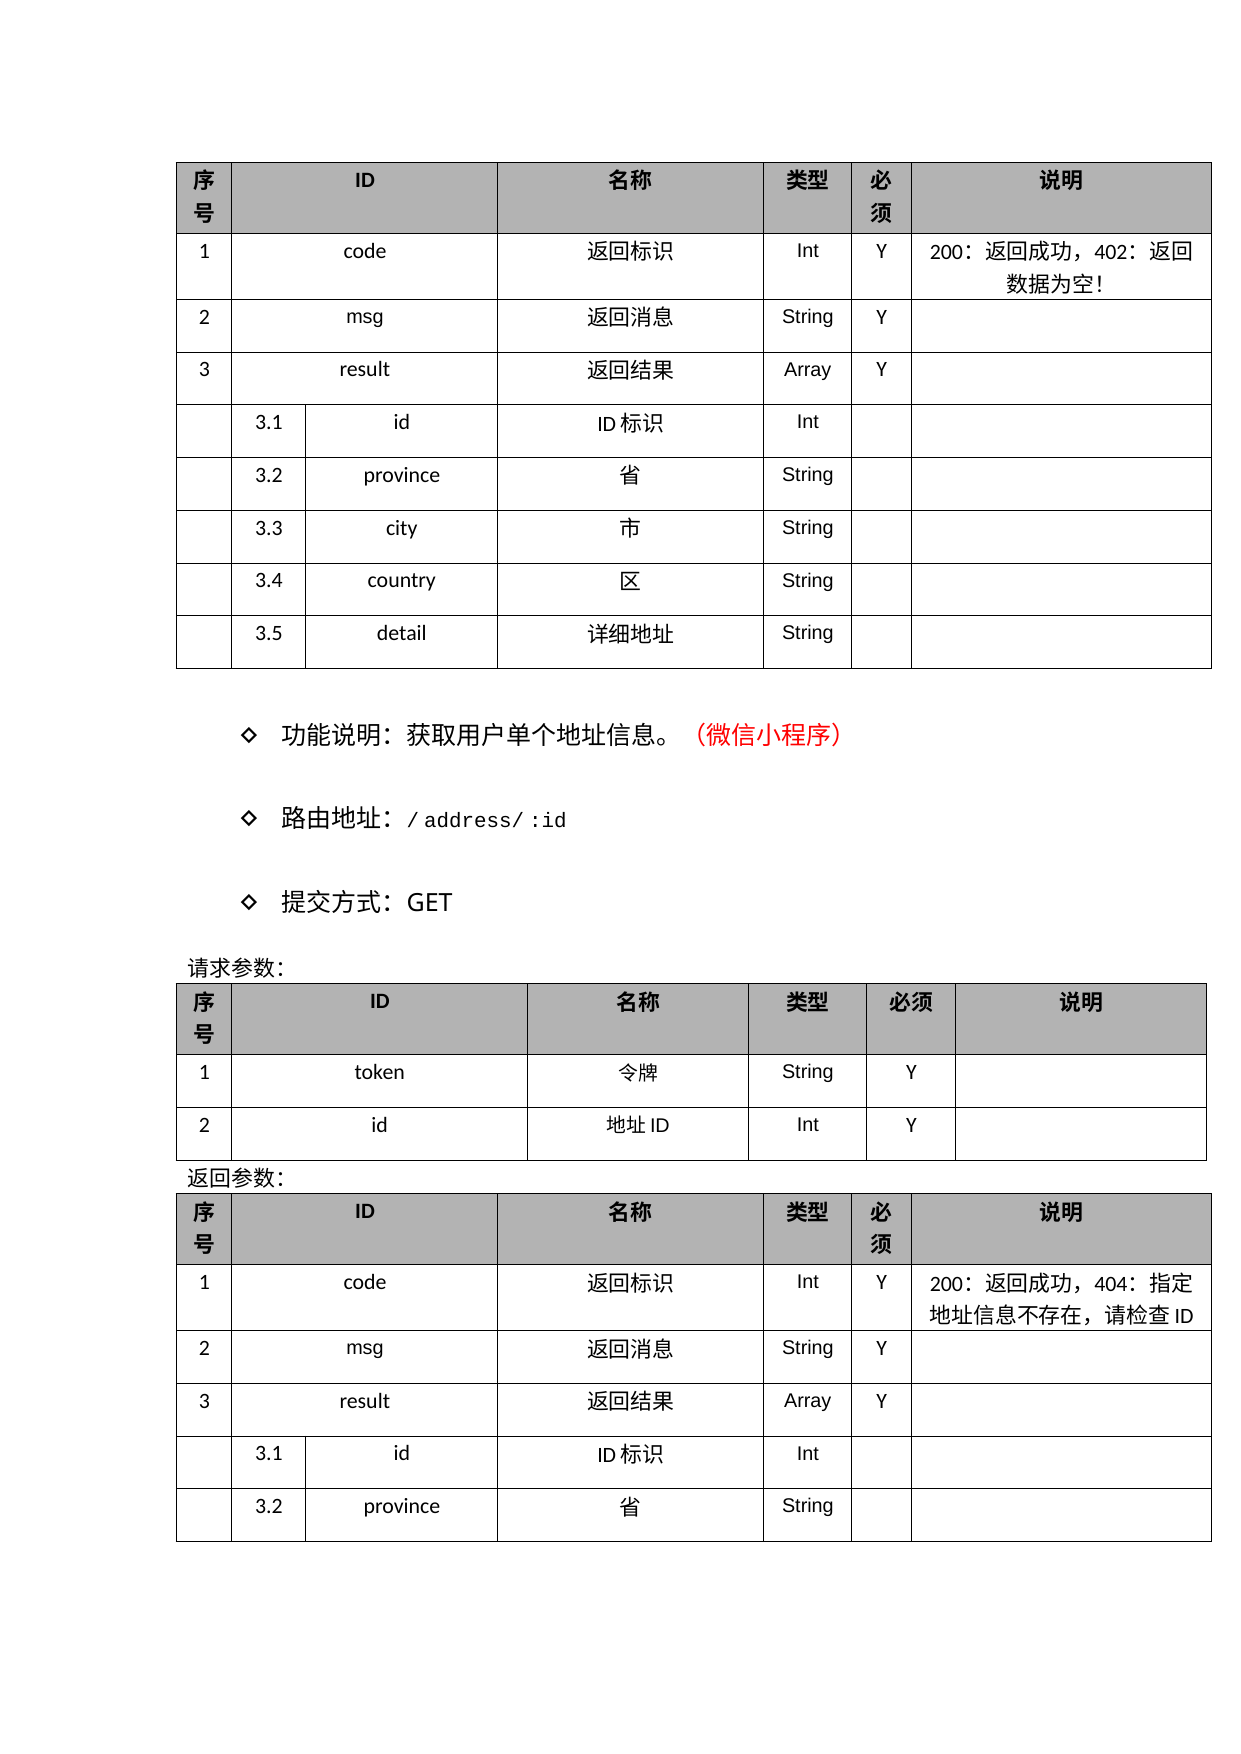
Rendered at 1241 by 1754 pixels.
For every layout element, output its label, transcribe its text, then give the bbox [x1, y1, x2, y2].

table_cell 返回结果 [498, 353, 763, 404]
table_cell Y [852, 234, 911, 299]
table_cell String [764, 1331, 851, 1383]
table_cell [912, 405, 1211, 457]
table_cell [852, 458, 911, 510]
table_cell 2 [177, 1108, 231, 1160]
table_cell ID标识 [498, 1437, 763, 1488]
table_cell [852, 511, 911, 562]
table_cell Int [749, 1108, 866, 1160]
table_header ID [232, 163, 497, 233]
table_cell city [306, 511, 497, 562]
table_cell Int [764, 1437, 851, 1488]
table_cell code [232, 234, 497, 299]
table_cell [912, 300, 1211, 352]
table_cell [912, 564, 1211, 615]
table_header 说明 [912, 1194, 1211, 1264]
table_cell Int [764, 234, 851, 299]
list 提交方式：GET [238, 868, 1053, 933]
table_cell [852, 1489, 911, 1541]
table_cell id [232, 1108, 527, 1160]
table_header 类型 [749, 984, 866, 1054]
table_cell 3.5 [232, 616, 305, 668]
table_cell id [306, 1437, 497, 1488]
table_cell province [306, 458, 497, 510]
table_cell 1 [177, 234, 231, 299]
table_cell code [232, 1265, 497, 1330]
table_cell province [306, 1489, 497, 1541]
table_cell [852, 564, 911, 615]
table_cell String [749, 1055, 866, 1107]
table_cell 返回结果 [498, 1384, 763, 1436]
table_cell String [764, 616, 851, 668]
table_cell ID标识 [498, 405, 763, 457]
table_cell 3.2 [232, 1489, 305, 1541]
table_cell [912, 353, 1211, 404]
table_header 名称 [498, 1194, 763, 1264]
table_cell Y [852, 1331, 911, 1383]
table_cell 区 [498, 564, 763, 615]
table_cell detail [306, 616, 497, 668]
table_cell String [764, 511, 851, 562]
table_cell Array [764, 1384, 851, 1436]
table_cell 3 [177, 353, 231, 404]
table_cell msg [232, 1331, 497, 1383]
table_cell Y [852, 1384, 911, 1436]
table_cell String [764, 458, 851, 510]
table_cell Y [852, 300, 911, 352]
table_cell 3 [177, 1384, 231, 1436]
table_cell [177, 511, 231, 562]
table_cell 200：返回成功，404：指定地址信息不存在，请检查ID [912, 1265, 1211, 1330]
table_header 必须 [867, 984, 955, 1054]
table_cell [177, 458, 231, 510]
table_cell [852, 616, 911, 668]
table_cell 省 [498, 458, 763, 510]
table_cell result [232, 1384, 497, 1436]
table_cell [912, 1384, 1211, 1436]
table_cell [956, 1108, 1206, 1160]
table_cell 返回消息 [498, 1331, 763, 1383]
table_cell 3.3 [232, 511, 305, 562]
text 请求参数： [187, 951, 1053, 983]
table_cell 3.4 [232, 564, 305, 615]
table_header 必须 [852, 163, 911, 233]
table_cell [177, 1489, 231, 1541]
table_cell [177, 1437, 231, 1488]
table_cell String [764, 564, 851, 615]
table_cell [177, 405, 231, 457]
table_cell Int [764, 405, 851, 457]
table_cell 200：返回成功，402：返回数据为空！ [912, 234, 1211, 299]
table_cell Array [764, 353, 851, 404]
table_cell [177, 564, 231, 615]
table_cell 1 [177, 1055, 231, 1107]
table_cell String [764, 300, 851, 352]
table_cell 详细地址 [498, 616, 763, 668]
table_cell 2 [177, 300, 231, 352]
table_cell [912, 1437, 1211, 1488]
table_cell 省 [498, 1489, 763, 1541]
table_cell id [306, 405, 497, 457]
table_cell 3.1 [232, 405, 305, 457]
table_header 序号 [177, 163, 231, 233]
table_cell 返回标识 [498, 1265, 763, 1330]
table_cell Y [852, 353, 911, 404]
table_header 说明 [956, 984, 1206, 1054]
table_cell String [764, 1489, 851, 1541]
list 路由地址：/ address/ :id [238, 784, 1053, 849]
table_header 名称 [528, 984, 748, 1054]
table_cell 市 [498, 511, 763, 562]
table_cell 3.1 [232, 1437, 305, 1488]
table_cell [912, 511, 1211, 562]
table_cell 2 [177, 1331, 231, 1383]
table_cell token [232, 1055, 527, 1107]
table_cell country [306, 564, 497, 615]
table_cell Int [764, 1265, 851, 1330]
text 返回参数： [187, 1161, 1053, 1193]
table_cell 3.2 [232, 458, 305, 510]
table_header 序号 [177, 1194, 231, 1264]
table_cell Y [852, 1265, 911, 1330]
table_cell [912, 1489, 1211, 1541]
table_cell 令牌 [528, 1055, 748, 1107]
table_cell [912, 1331, 1211, 1383]
table_cell Y [867, 1108, 955, 1160]
table_header ID [232, 984, 527, 1054]
table_header 类型 [764, 163, 851, 233]
table_header 必须 [852, 1194, 911, 1264]
table_cell [852, 1437, 911, 1488]
table_cell 1 [177, 1265, 231, 1330]
table_cell Y [867, 1055, 955, 1107]
table_cell result [232, 353, 497, 404]
table_cell 返回消息 [498, 300, 763, 352]
table_cell [912, 616, 1211, 668]
list 功能说明：获取用户单个地址信息。（微信小程序） [238, 701, 1053, 766]
table_cell 地址ID [528, 1108, 748, 1160]
table_cell [912, 458, 1211, 510]
table_cell msg [232, 300, 497, 352]
table_header 说明 [912, 163, 1211, 233]
table_cell [852, 405, 911, 457]
table_header 名称 [498, 163, 763, 233]
table_cell [177, 616, 231, 668]
table_header ID [232, 1194, 497, 1264]
table_header 类型 [764, 1194, 851, 1264]
table_cell 返回标识 [498, 234, 763, 299]
table_cell [956, 1055, 1206, 1107]
table_header 序号 [177, 984, 231, 1054]
